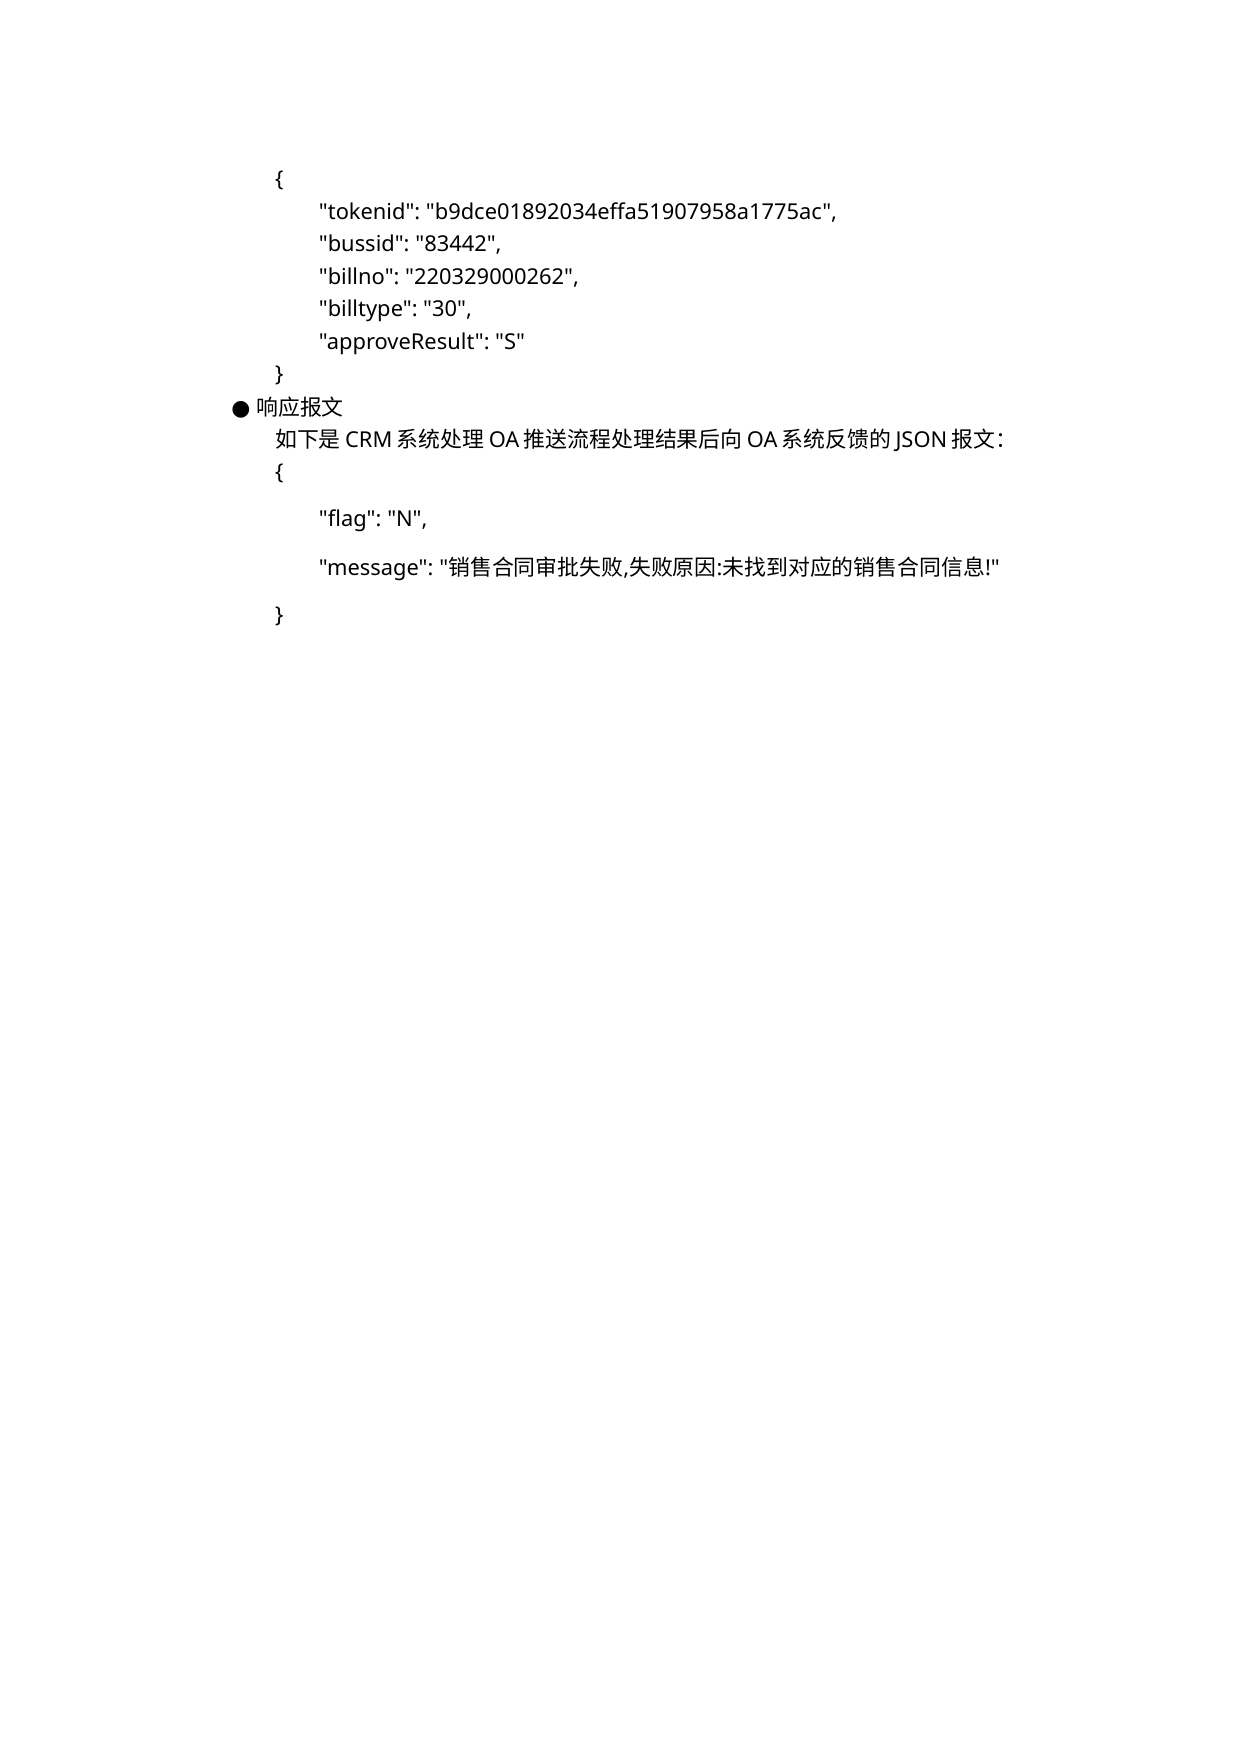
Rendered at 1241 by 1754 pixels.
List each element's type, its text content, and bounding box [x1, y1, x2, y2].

text "billno": "220329000262", [275, 259, 1053, 292]
text "approveResult": "S" [275, 324, 1053, 357]
text } [231, 598, 1053, 630]
text "tokenid": "b9dce01892034effa51907958a1775ac", [275, 194, 1053, 227]
text "billtype": "30", [275, 292, 1053, 324]
text { [275, 162, 1053, 194]
text "flag": "N", [231, 502, 1053, 534]
text 如下是CRM系统处理OA推送流程处理结果后向OA系统反馈的JSON报文： [231, 422, 1053, 454]
text "message": "销售合同审批失败,失败原因:未找到对应的销售合同信息!" [231, 549, 1053, 582]
text } [275, 357, 1053, 389]
text ● 响应报文 [187, 389, 1053, 422]
text { [231, 454, 1053, 487]
text "bussid": "83442", [275, 227, 1053, 259]
